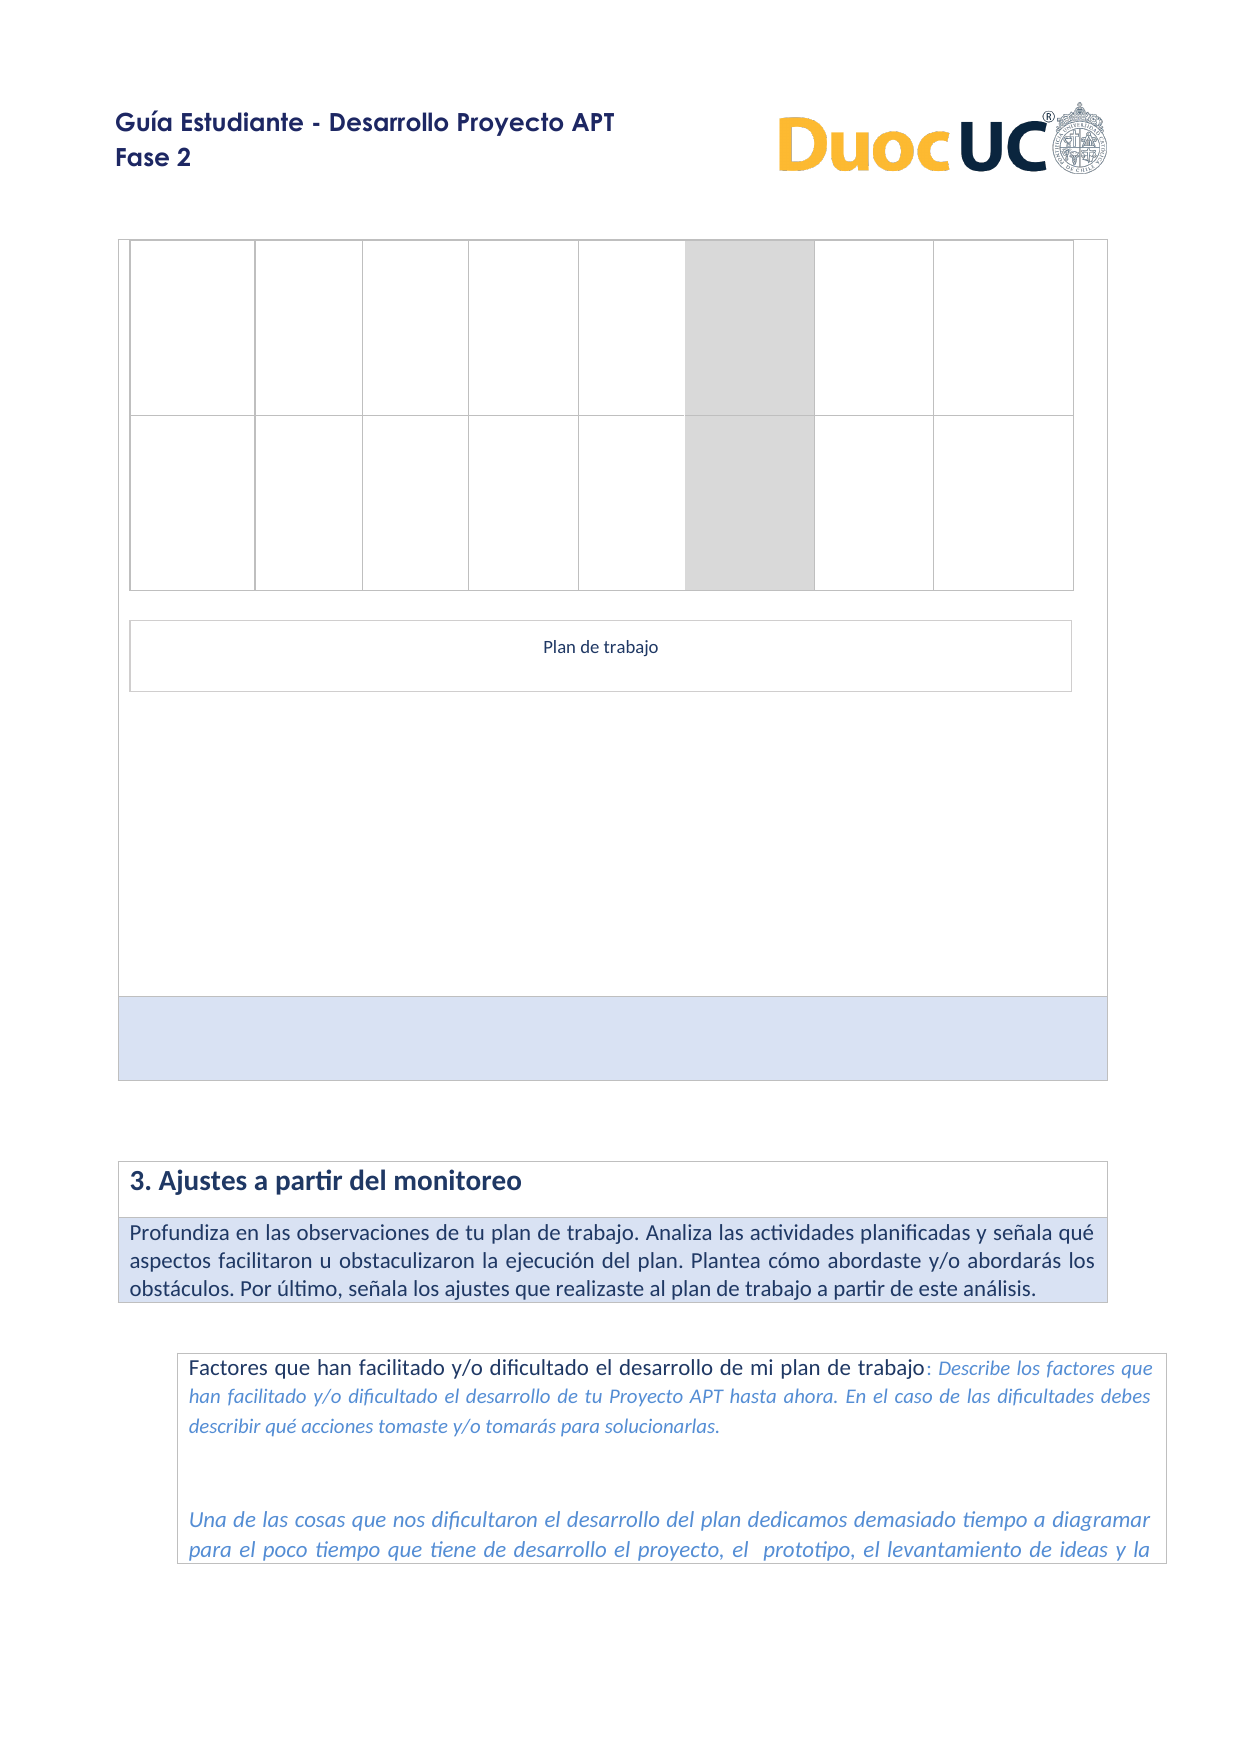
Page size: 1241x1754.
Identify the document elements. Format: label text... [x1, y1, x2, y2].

table_cell [119, 997, 1107, 1080]
table_header 3. Ajustes a partir del monitoreo [119, 1162, 1107, 1217]
picture [779, 102, 1107, 174]
table_cell Profundiza en las observaciones de tu plan de trabajo. Analiza las actividades planificadas y señala qué aspectos facilitaron u obstaculizaron la ejecución del plan. Plantea cómo abordaste y/o abordarás los obstáculos. Por último, señala los ajustes que realizaste al plan de trabajo a partir de este análisis. [119, 1218, 1107, 1302]
